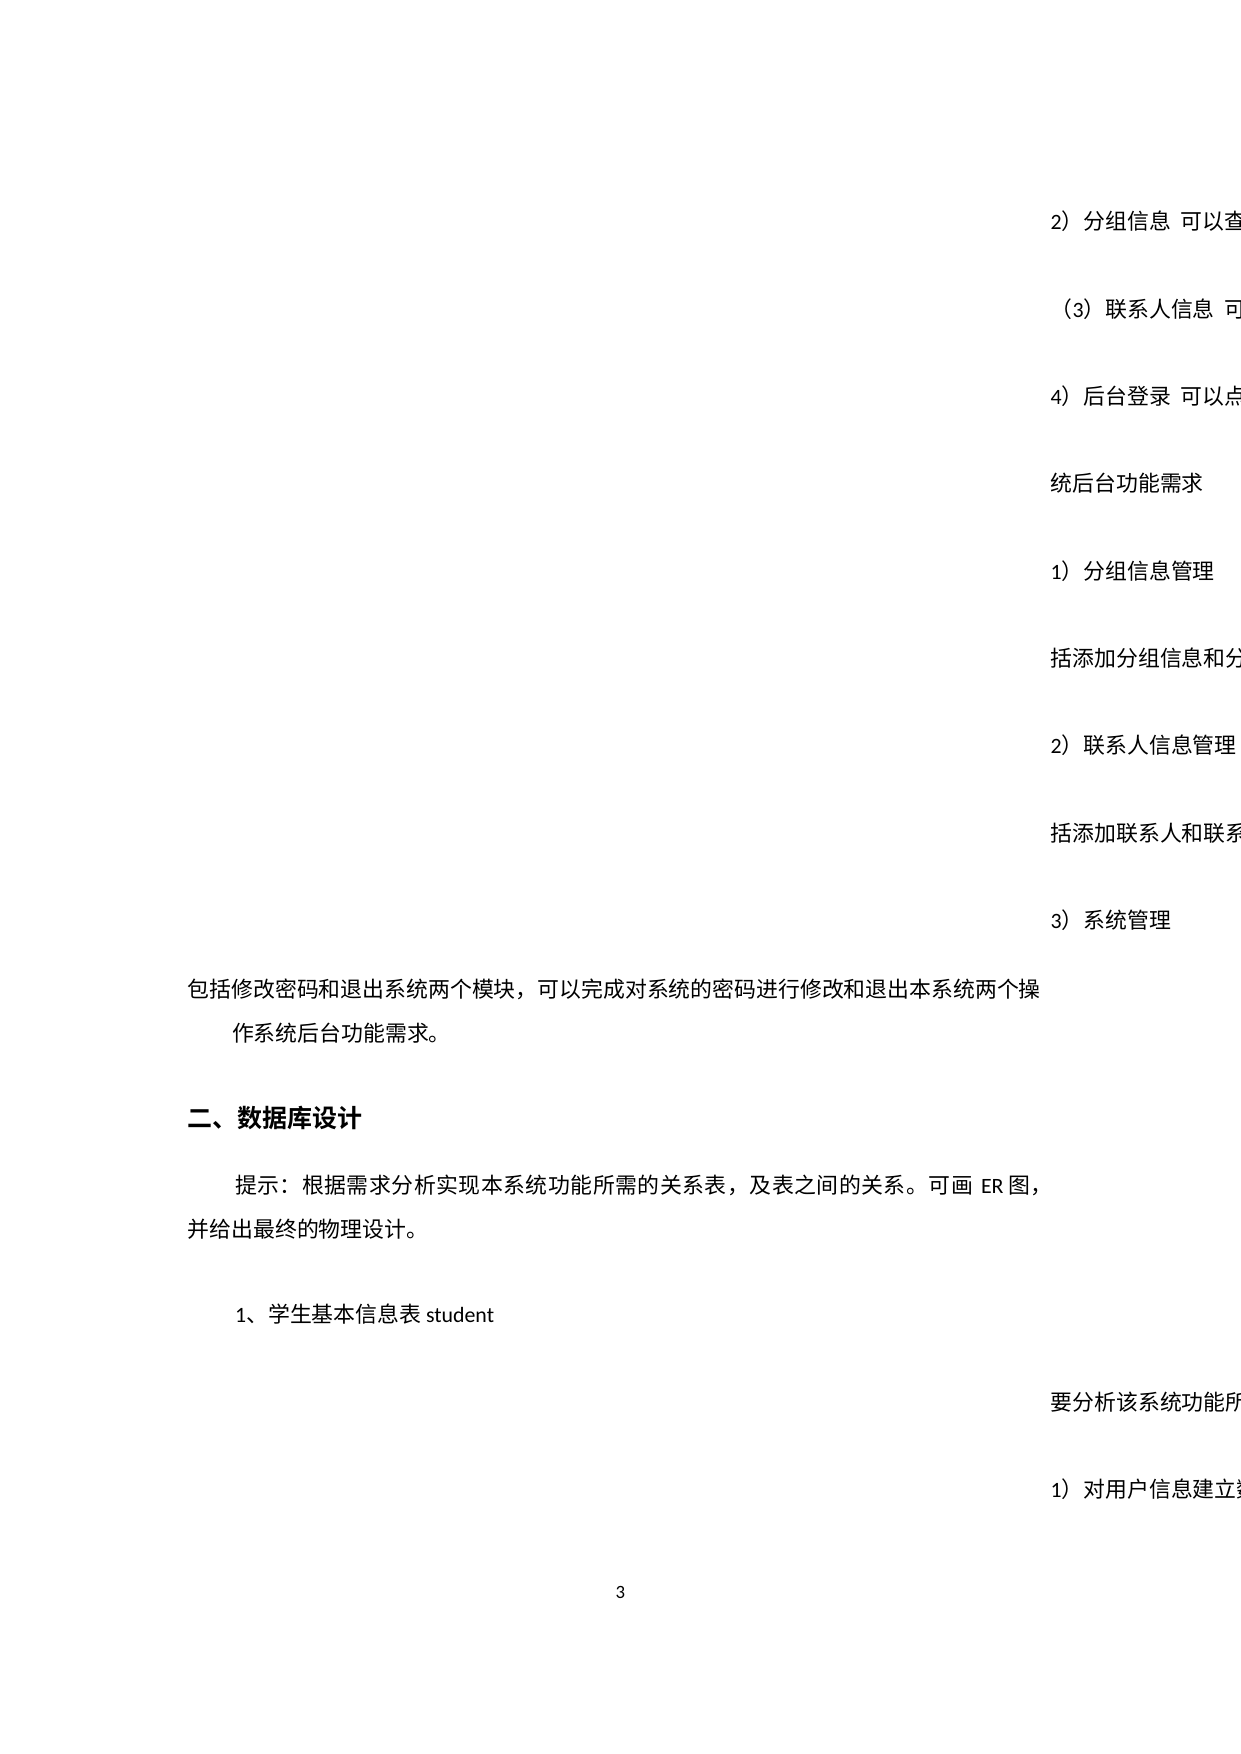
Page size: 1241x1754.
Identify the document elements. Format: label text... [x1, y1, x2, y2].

text 包括添加联系人和联系人信息管理两个模块，可以新增加联系人和对已经记录的联系人信息进行编辑和删除。 [1050, 772, 1240, 848]
list 学生基本信息表 student [187, 1297, 1053, 1329]
text （4）后台登录 可以点击后台登录，对当前用户权限下的通讯录进行后台管理。 [1050, 335, 1240, 411]
title 二、数据库设计 [187, 1084, 1053, 1149]
title 包括修改密码和退出系统两个模块，可以完成对系统的密码进行修改和退出本系统两个操作系统后台功能需求。 [187, 971, 1053, 1048]
text （2）联系人信息管理 [1050, 684, 1240, 761]
text 系统后台功能需求 [1050, 422, 1240, 498]
text （1）分组信息管理 [1050, 509, 1240, 586]
text （1）对用户信息建立数据表，其中的数据项包括登录账号、登录密码、学号等。 [1050, 1428, 1240, 1504]
text （3）联系人信息 可以查看当前权限下通讯录中所有的联系人的全部信息，并且可以按照不同的条件（比如姓名、出生日期等），对联系人进行查找，并且可以查看联系人的具体信息（包括个人照片等）。 [1050, 247, 1240, 324]
text 提示：根据需求分析实现本系统功能所需的关系表，及表之间的关系。可画ER图，并给出最终的物理设计。 [187, 1168, 1053, 1244]
text 需要分析该系统功能所隐含的对数据应用的需求，从而确定数据库的结构。 [1050, 1340, 1240, 1417]
text （3）系统管理 [1050, 859, 1240, 935]
text 包括添加分组信息和分组信息管理两个模块，可以添加分组和对已经建立的分组进行编辑和删除。 [1050, 597, 1240, 673]
text （2）分组信息 可以查看在当前数据库通讯录系统中的总的分组情况。 [1050, 160, 1240, 236]
